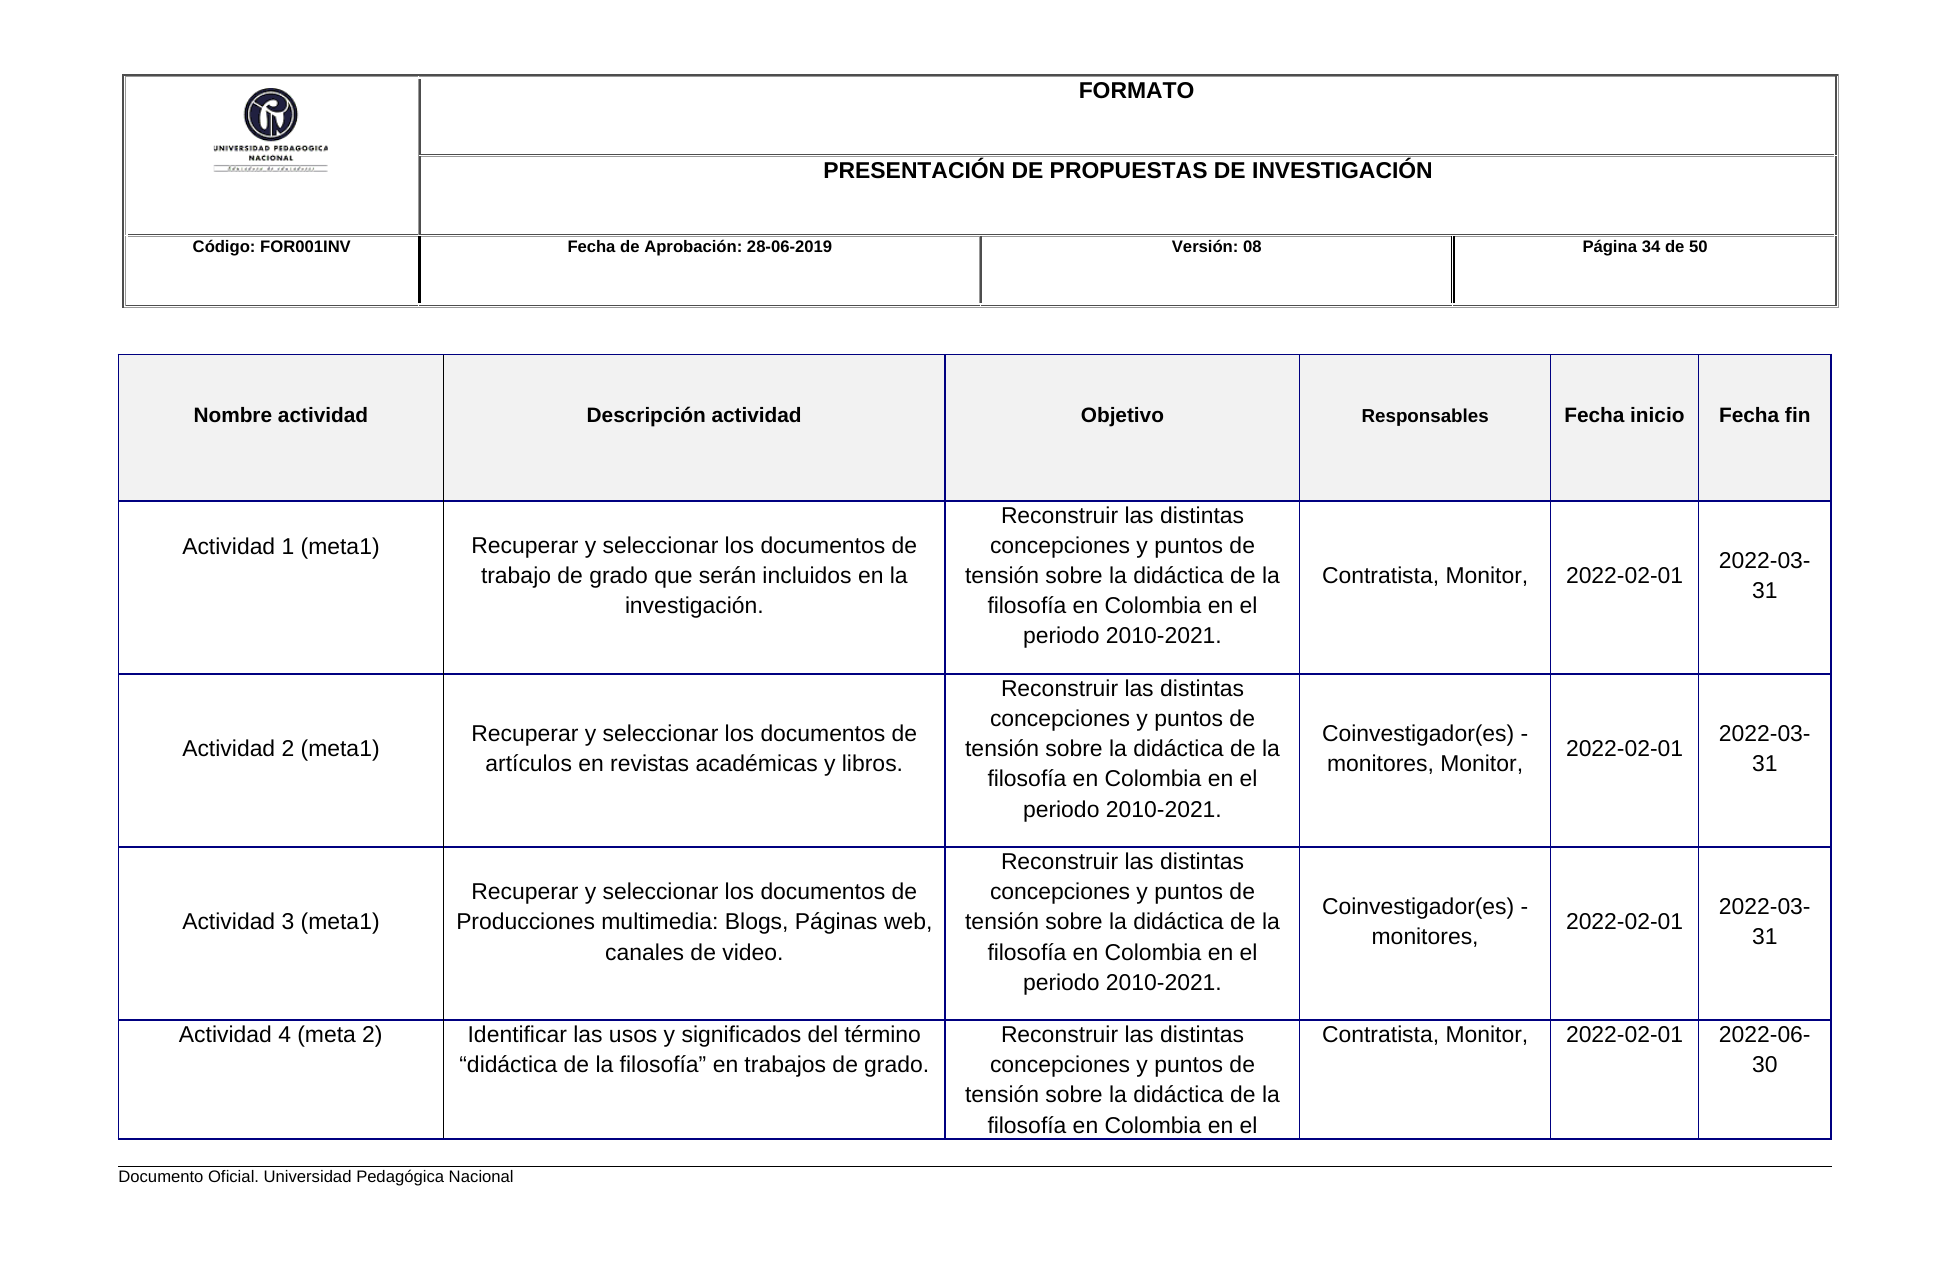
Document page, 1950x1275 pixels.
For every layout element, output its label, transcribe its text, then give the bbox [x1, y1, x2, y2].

table_cell Contratista, Monitor, [1300, 502, 1550, 673]
table_cell 2022-02-01 [1551, 675, 1698, 846]
table_cell 2022-03-31 [1699, 675, 1830, 846]
table_cell Objetivo [946, 355, 1299, 500]
picture [213, 88, 330, 173]
table_cell Coinvestigador(es) - monitores, [1300, 848, 1550, 1019]
table_cell Actividad 2 (meta1) [119, 675, 443, 846]
table_cell Fecha fin [1699, 355, 1830, 500]
table_cell Fecha inicio [1551, 355, 1698, 500]
table_cell Actividad 4 (meta 2) [119, 1021, 443, 1138]
table_cell 2022-06-30 [1699, 1021, 1830, 1138]
table_cell 2022-03-31 [1699, 848, 1830, 1019]
table_cell Reconstruir las distintas concepciones y puntos de tensión sobre la didáctica de la filosofía en Colombia en el periodo 2010-2021. [946, 675, 1299, 846]
table_cell Actividad 3 (meta1) [119, 848, 443, 1019]
table_cell Reconstruir las distintas concepciones y puntos de tensión sobre la didáctica de la filosofía en Colombia en el periodo 2010-2021. [946, 502, 1299, 673]
table_cell Contratista, Monitor, [1300, 1021, 1550, 1138]
table_cell Descripción actividad [444, 355, 944, 500]
table_cell Recuperar y seleccionar los documentos de artículos en revistas académicas y libros. [444, 675, 944, 846]
table_cell Identificar las usos y significados del término “didáctica de la filosofía” en trabajos de grado. [444, 1021, 944, 1138]
table_cell Coinvestigador(es) - monitores, Monitor, [1300, 675, 1550, 846]
table_cell Recuperar y seleccionar los documentos de trabajo de grado que serán incluidos en la investigación. [444, 502, 944, 673]
table_cell Responsables [1300, 355, 1550, 500]
table_cell Recuperar y seleccionar los documentos de Producciones multimedia: Blogs, Páginas web, canales de video. [444, 848, 944, 1019]
table_cell Nombre actividad [119, 355, 443, 500]
table_cell Reconstruir las distintas concepciones y puntos de tensión sobre la didáctica de la filosofía en Colombia en el periodo 2010-2021. [946, 848, 1299, 1019]
table_cell 2022-03-31 [1699, 502, 1830, 673]
table_cell 2022-02-01 [1551, 1021, 1698, 1138]
table_cell 2022-02-01 [1551, 502, 1698, 673]
table_cell 2022-02-01 [1551, 848, 1698, 1019]
table_cell Actividad 1 (meta1) [119, 502, 443, 673]
table_cell Reconstruir las distintas concepciones y puntos de tensión sobre la didáctica de la filosofía en Colombia en el periodo 2010-2021. [946, 1021, 1299, 1138]
